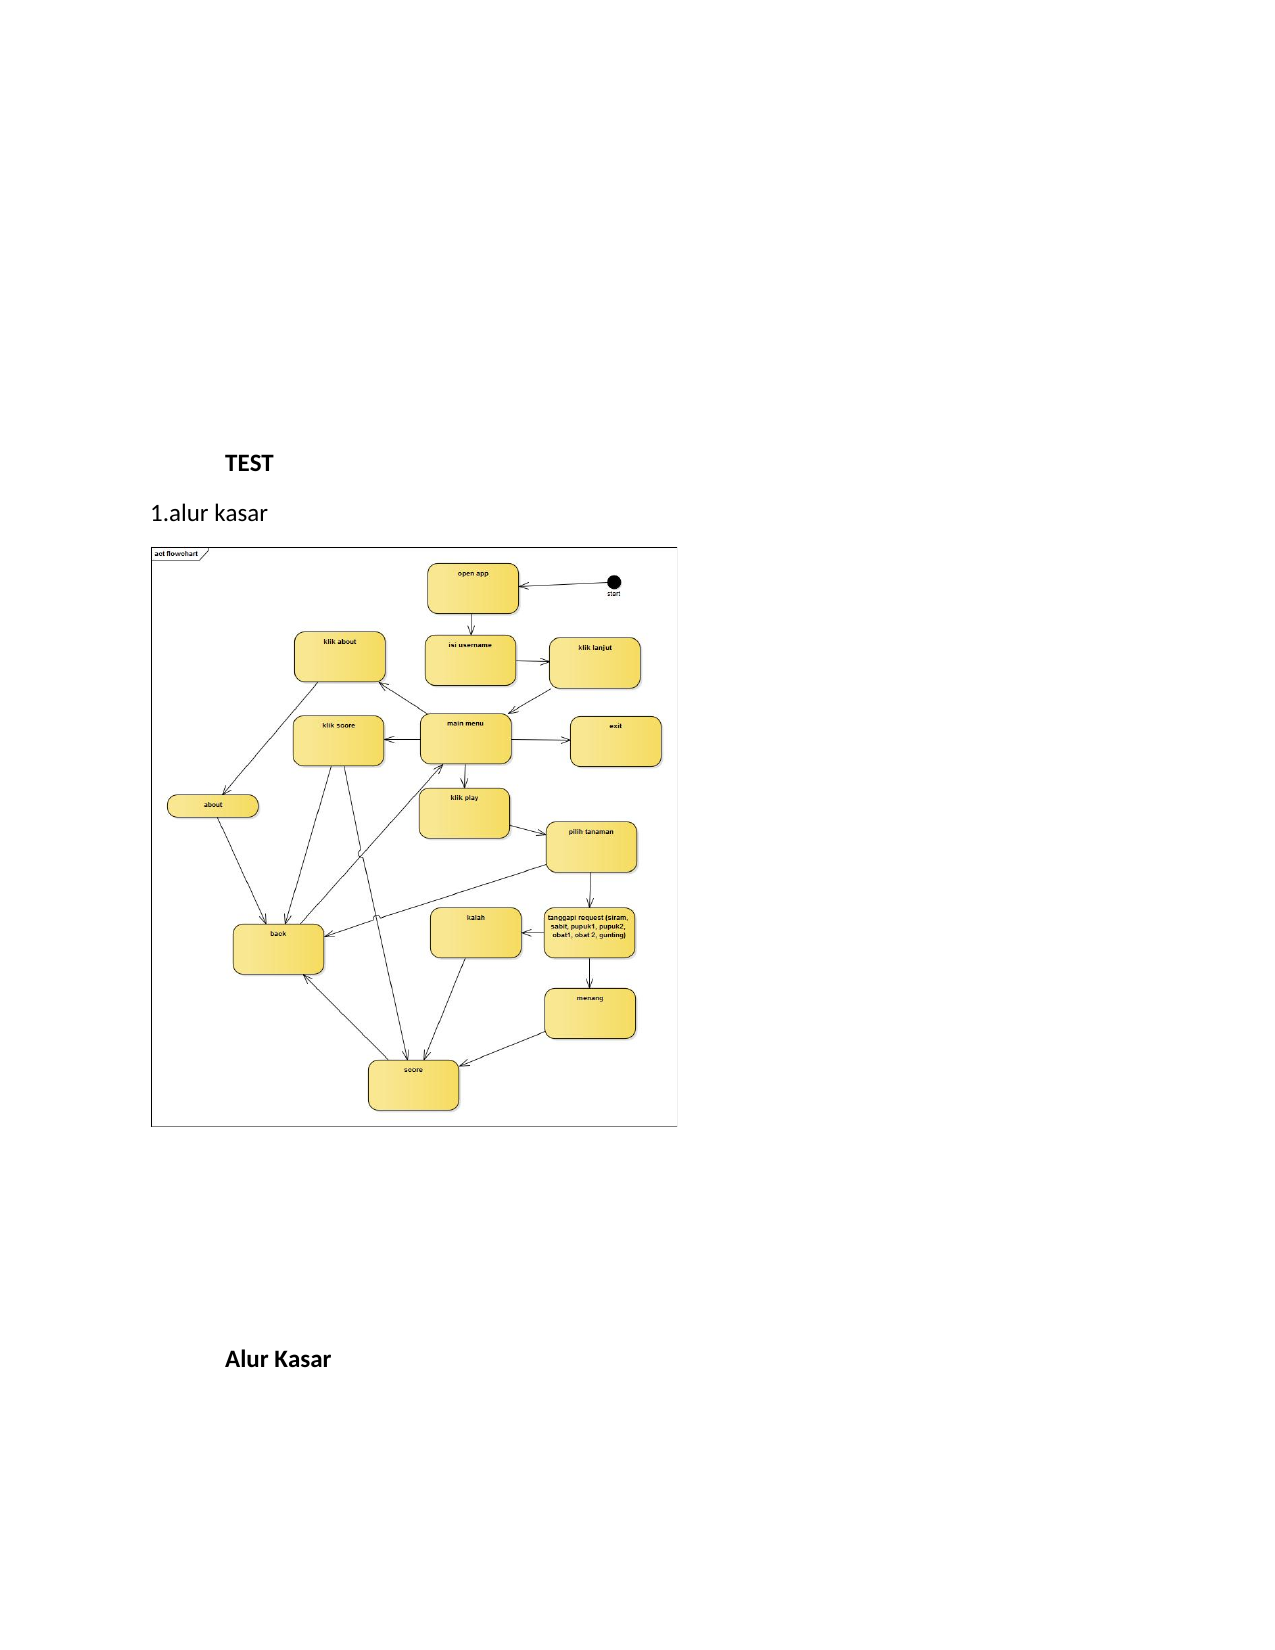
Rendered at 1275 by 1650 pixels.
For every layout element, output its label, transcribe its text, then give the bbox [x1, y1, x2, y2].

picture [150, 546, 678, 1127]
text TEST [150, 447, 1125, 478]
text Alur Kasar [150, 1343, 1125, 1374]
text 1.alur kasar [150, 497, 1125, 528]
